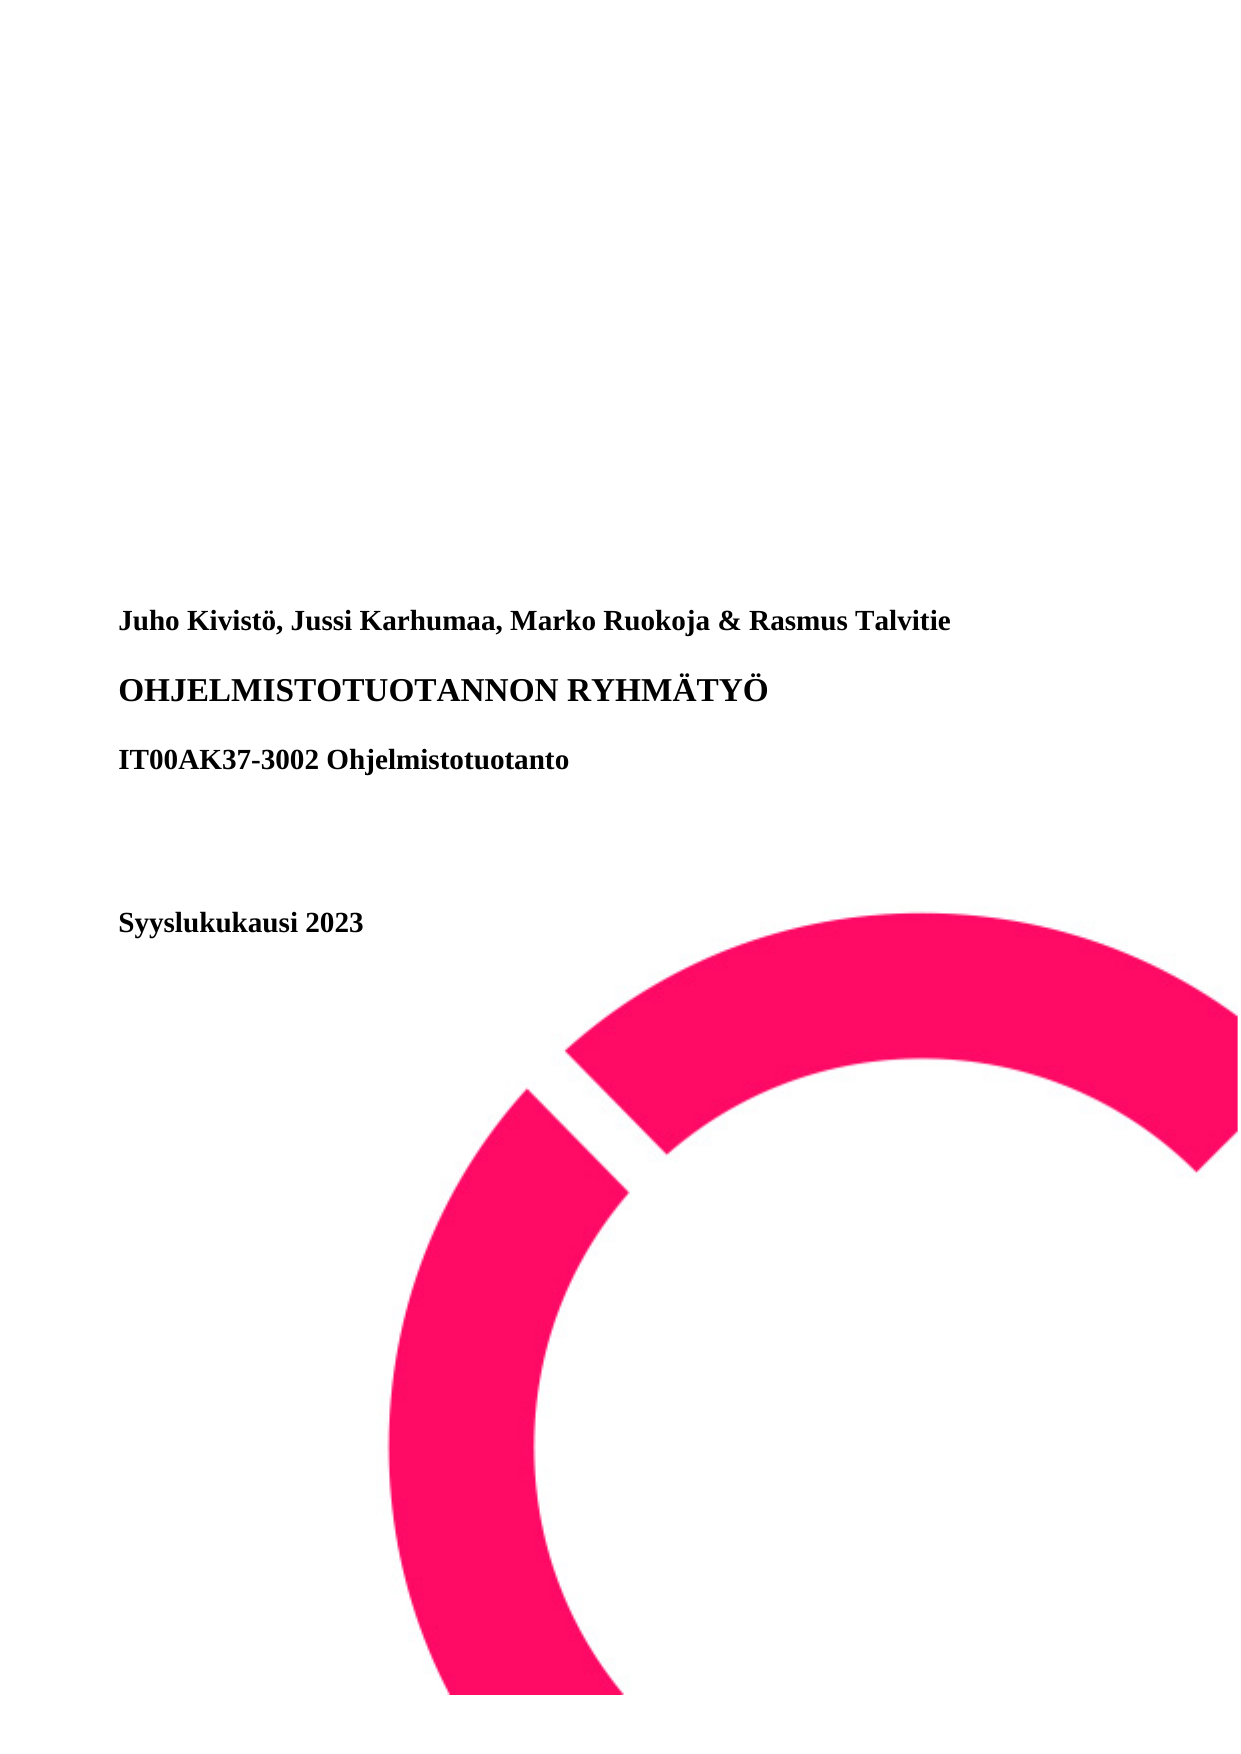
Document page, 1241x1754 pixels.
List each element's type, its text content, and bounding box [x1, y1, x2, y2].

text IT00AK37-3002 Ohjelmistotuotanto [118, 708, 1152, 775]
text Ohjelmistotuotannon ryhmätyö [118, 670, 1152, 708]
text Syyslukukausi 2023 [118, 905, 1152, 938]
text Juho Kivistö, Jussi Karhumaa, Marko Ruokoja & Rasmus Talvitie [118, 603, 1152, 636]
picture [376, 891, 1238, 1695]
